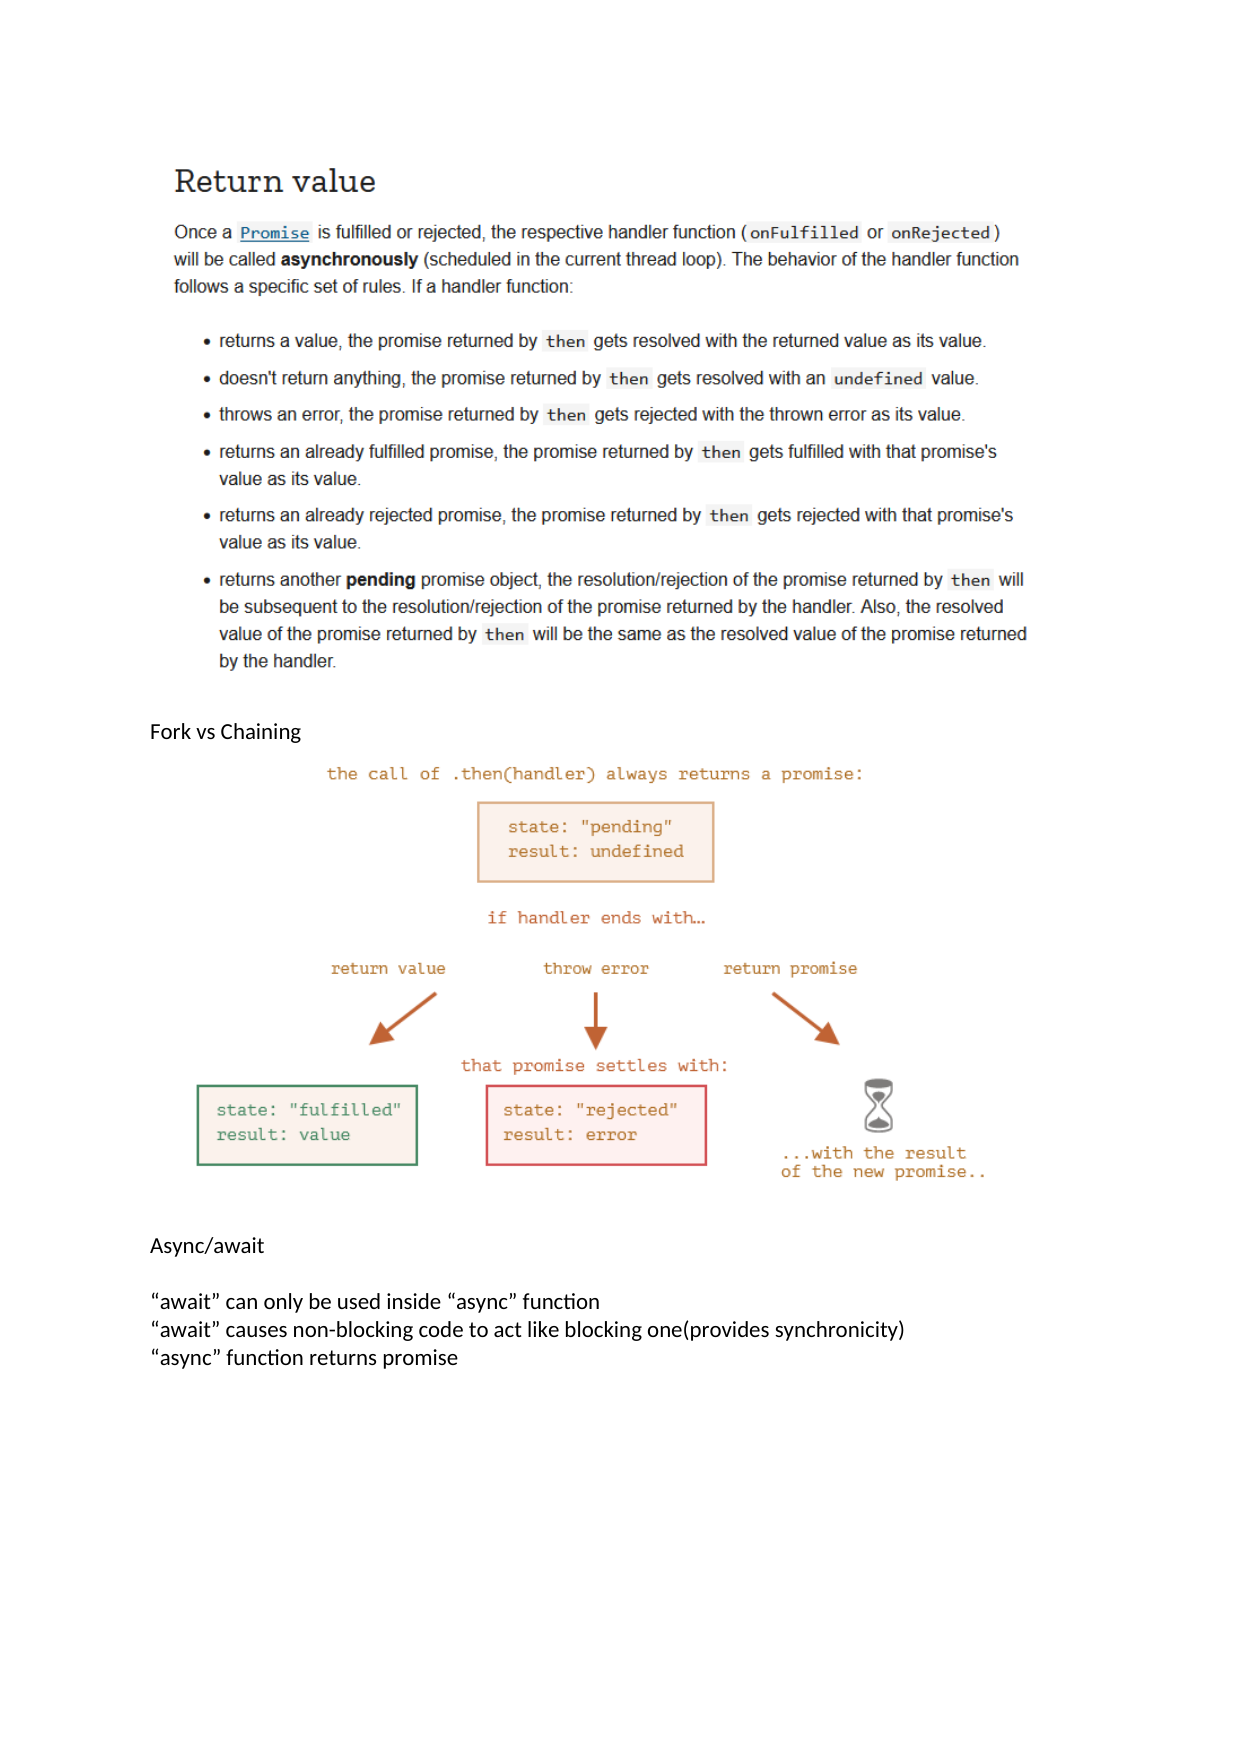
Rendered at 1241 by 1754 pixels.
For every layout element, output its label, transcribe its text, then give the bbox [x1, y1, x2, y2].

text Fork vs Chaining [150, 717, 1090, 745]
picture [150, 150, 1091, 690]
picture [150, 745, 1091, 1203]
text Async/await [150, 1231, 1090, 1259]
text “async” function returns promise [150, 1343, 1090, 1371]
text “await” causes non-blocking code to act like blocking one(provides synchronicity) [150, 1315, 1090, 1343]
text “await” can only be used inside “async” function [150, 1287, 1090, 1315]
